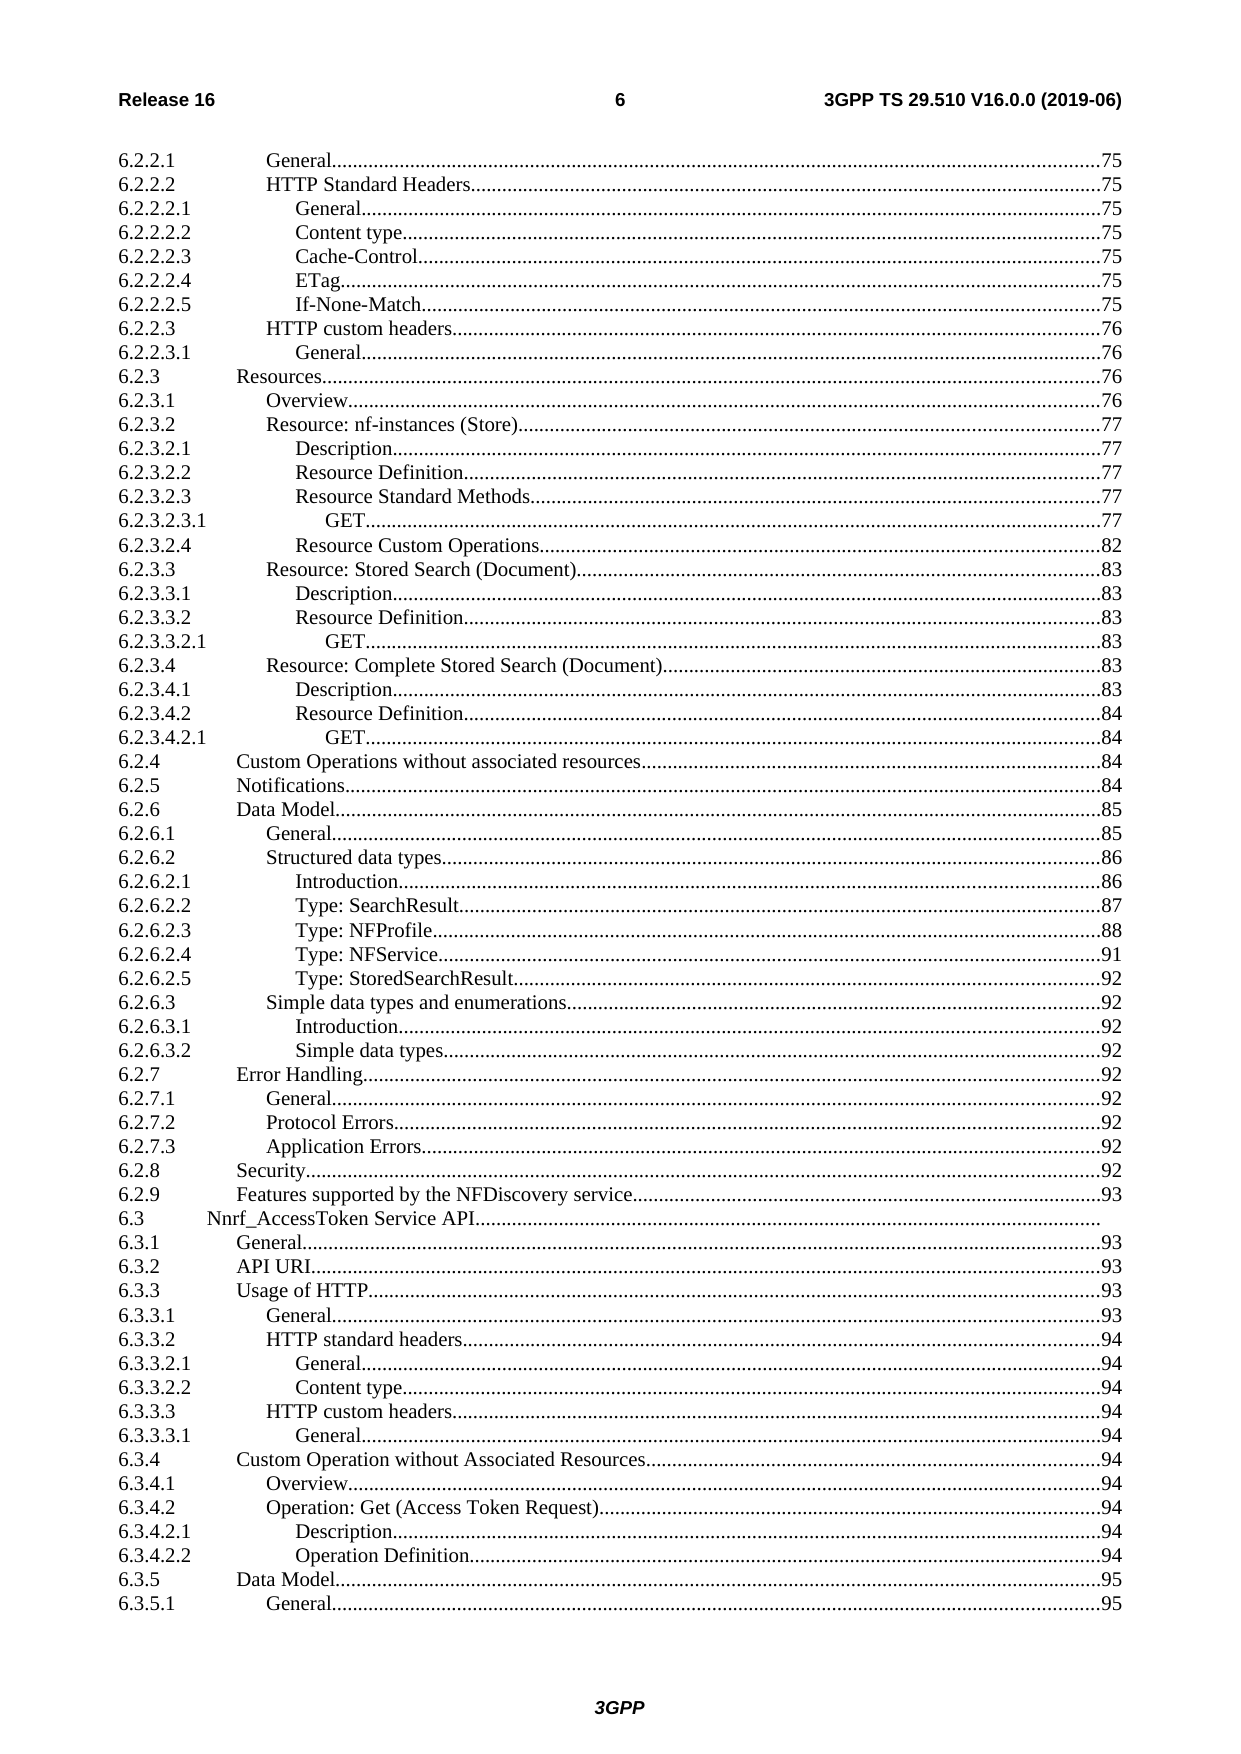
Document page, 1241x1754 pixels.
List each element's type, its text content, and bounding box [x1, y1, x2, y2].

text 6.2.3.2.3.1 GET 77 [118, 508, 1122, 532]
text 6.3.5.1 General 95 [118, 1591, 1122, 1615]
text 6.2.3.1 Overview 76 [118, 388, 1122, 412]
text 6.2.3.3.1 Description 83 [118, 581, 1122, 605]
text 6.2.2.2.2 Content type 75 [118, 220, 1122, 244]
text 6.2.6.2.1 Introduction 86 [118, 869, 1122, 893]
text 6.2.6.2.2 Type: SearchResult 87 [118, 893, 1122, 917]
text 6.2.3.3.2.1 GET 83 [118, 629, 1122, 653]
text 6.2.2.2.1 General 75 [118, 196, 1122, 220]
text 6.2.6.3 Simple data types and enumerations 92 [118, 990, 1122, 1014]
text 6.2.3 Resources 76 [118, 364, 1122, 388]
text 6.3.4.2.2 Operation Definition 94 [118, 1543, 1122, 1567]
text 6.2.6 Data Model 85 [118, 797, 1122, 821]
text 6.3.3.2.1 General 94 [118, 1351, 1122, 1375]
text 6.2.6.2 Structured data types 86 [118, 845, 1122, 869]
text 6.3.5 Data Model 95 [118, 1567, 1122, 1591]
text 6.3.4.2 Operation: Get (Access Token Request) 94 [118, 1495, 1122, 1519]
text 6.2.3.3.2 Resource Definition 83 [118, 605, 1122, 629]
text 6.2.5 Notifications 84 [118, 773, 1122, 797]
text 6.2.2.3 HTTP custom headers 76 [118, 316, 1122, 340]
text 6.2.6.2.5 Type: StoredSearchResult 92 [118, 966, 1122, 990]
text 6.2.3.3 Resource: Stored Search (Document) 83 [118, 557, 1122, 581]
text 6.2.3.4.2 Resource Definition 84 [118, 701, 1122, 725]
text 6.2.3.4.2.1 GET 84 [118, 725, 1122, 749]
text 6.3.4.1 Overview 94 [118, 1471, 1122, 1495]
text 6.2.2.2.4 ETag 75 [118, 268, 1122, 292]
text 6.3.4 Custom Operation without Associated Resources 94 [118, 1447, 1122, 1471]
text 6.2.3.2.1 Description 77 [118, 436, 1122, 460]
text 6.3.4.2.1 Description 94 [118, 1519, 1122, 1543]
text 6.2.4 Custom Operations without associated resources 84 [118, 749, 1122, 773]
text 6.2.2.2.3 Cache-Control 75 [118, 244, 1122, 268]
text 6.2.3.2.2 Resource Definition 77 [118, 460, 1122, 484]
text 6.3.1 General 93 [118, 1230, 1122, 1254]
text 6.2.8 Security 92 [118, 1158, 1122, 1182]
text 6.2.6.3.1 Introduction 92 [118, 1014, 1122, 1038]
text 6.2.6.2.3 Type: NFProfile 88 [118, 917, 1122, 942]
text 6.2.3.2 Resource: nf-instances (Store) 77 [118, 412, 1122, 436]
text 6.2.7.1 General 92 [118, 1086, 1122, 1110]
text 6.3.3.2 HTTP standard headers 94 [118, 1327, 1122, 1351]
text 6.2.3.2.4 Resource Custom Operations 82 [118, 532, 1122, 557]
text 6.2.9 Features supported by the NFDiscovery service 93 [118, 1182, 1122, 1206]
text 6.3.2 API URI 93 [118, 1254, 1122, 1278]
text 6.2.2.2 HTTP Standard Headers 75 [118, 172, 1122, 196]
text 6.2.6.3.2 Simple data types 92 [118, 1038, 1122, 1062]
text 6.2.3.2.3 Resource Standard Methods 77 [118, 484, 1122, 508]
text 6.2.3.4 Resource: Complete Stored Search (Document) 83 [118, 653, 1122, 677]
text 6.3.3 Usage of HTTP 93 [118, 1278, 1122, 1302]
text 6.2.6.1 General 85 [118, 821, 1122, 845]
text 6.3 Nnrf_AccessToken Service API 93 [118, 1206, 1078, 1230]
text 6.2.2.1 General 75 [118, 147, 1122, 172]
text 6.2.6.2.4 Type: NFService 91 [118, 942, 1122, 966]
text 6.3.3.1 General 93 [118, 1302, 1122, 1327]
text 6.3.3.3.1 General 94 [118, 1423, 1122, 1447]
text 6.2.7 Error Handling 92 [118, 1062, 1122, 1086]
text 6.2.7.3 Application Errors 92 [118, 1134, 1122, 1158]
text 6.3.3.3 HTTP custom headers 94 [118, 1399, 1122, 1423]
text 6.3.3.2.2 Content type 94 [118, 1375, 1122, 1399]
text 6.2.3.4.1 Description 83 [118, 677, 1122, 701]
text 6.2.7.2 Protocol Errors 92 [118, 1110, 1122, 1134]
text 6.2.2.2.5 If-None-Match 75 [118, 292, 1122, 316]
text 6.2.2.3.1 General 76 [118, 340, 1122, 364]
